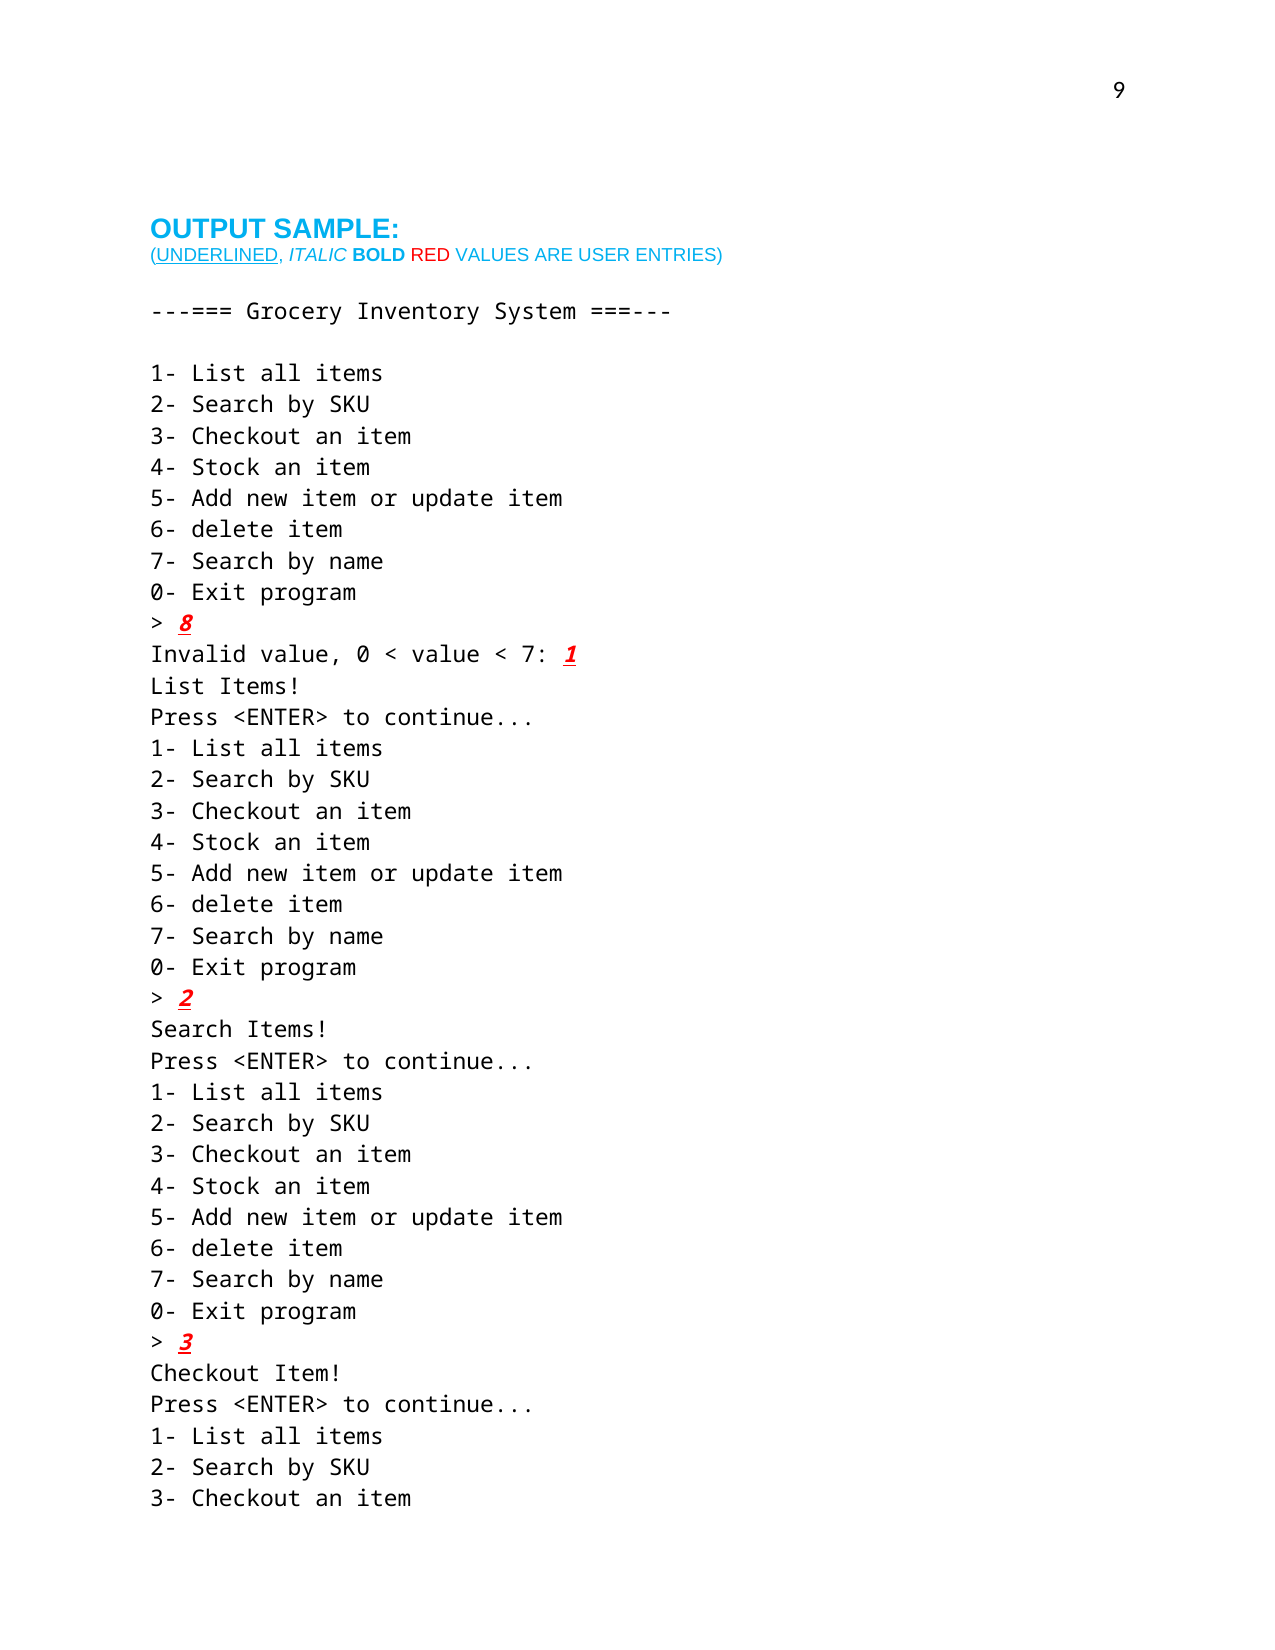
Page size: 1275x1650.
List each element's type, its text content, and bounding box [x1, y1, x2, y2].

text Press <ENTER> to continue... [150, 701, 1125, 732]
text 0- Exit program [150, 1295, 1125, 1326]
text 7- Search by name [150, 545, 1125, 576]
text 2- Search by SKU [150, 763, 1125, 795]
text 4- Stock an item [150, 451, 1125, 482]
text 3- Checkout an item [150, 1138, 1125, 1170]
text List Items! [150, 670, 1125, 701]
text 4- Stock an item [150, 1170, 1125, 1201]
text 2- Search by SKU [150, 1107, 1125, 1138]
text 2- Search by SKU [150, 1451, 1125, 1482]
text 1- List all items [150, 357, 1125, 388]
text 7- Search by name [150, 1263, 1125, 1295]
text 5- Add new item or update item [150, 1201, 1125, 1232]
text > 2 [150, 982, 1125, 1013]
text 6- delete item [150, 888, 1125, 920]
text Invalid value, 0 < value < 7: 1 [150, 638, 1125, 670]
text 5- Add new item or update item [150, 482, 1125, 513]
text 3- Checkout an item [150, 420, 1125, 451]
text ---=== Grocery Inventory System ===--- [150, 295, 1125, 326]
text Press <ENTER> to continue... [150, 1045, 1125, 1076]
text 6- delete item [150, 513, 1125, 545]
text 1- List all items [150, 732, 1125, 763]
text 5- Add new item or update item [150, 857, 1125, 888]
text 3- Checkout an item [150, 1482, 1125, 1513]
text Checkout Item! [150, 1357, 1125, 1388]
text 7- Search by name [150, 920, 1125, 951]
text OUtput sample: (Underlined, Italic Bold ReD values are user entries) [150, 212, 1125, 266]
text Search Items! [150, 1013, 1125, 1045]
text 1- List all items [150, 1076, 1125, 1107]
text 2- Search by SKU [150, 388, 1125, 420]
text Press <ENTER> to continue... [150, 1388, 1125, 1420]
text 6- delete item [150, 1232, 1125, 1263]
text 0- Exit program [150, 576, 1125, 607]
text 0- Exit program [150, 951, 1125, 982]
text > 3 [150, 1326, 1125, 1357]
text 1- List all items [150, 1420, 1125, 1451]
text 3- Checkout an item [150, 795, 1125, 826]
text > 8 [150, 607, 1125, 638]
text 4- Stock an item [150, 826, 1125, 857]
